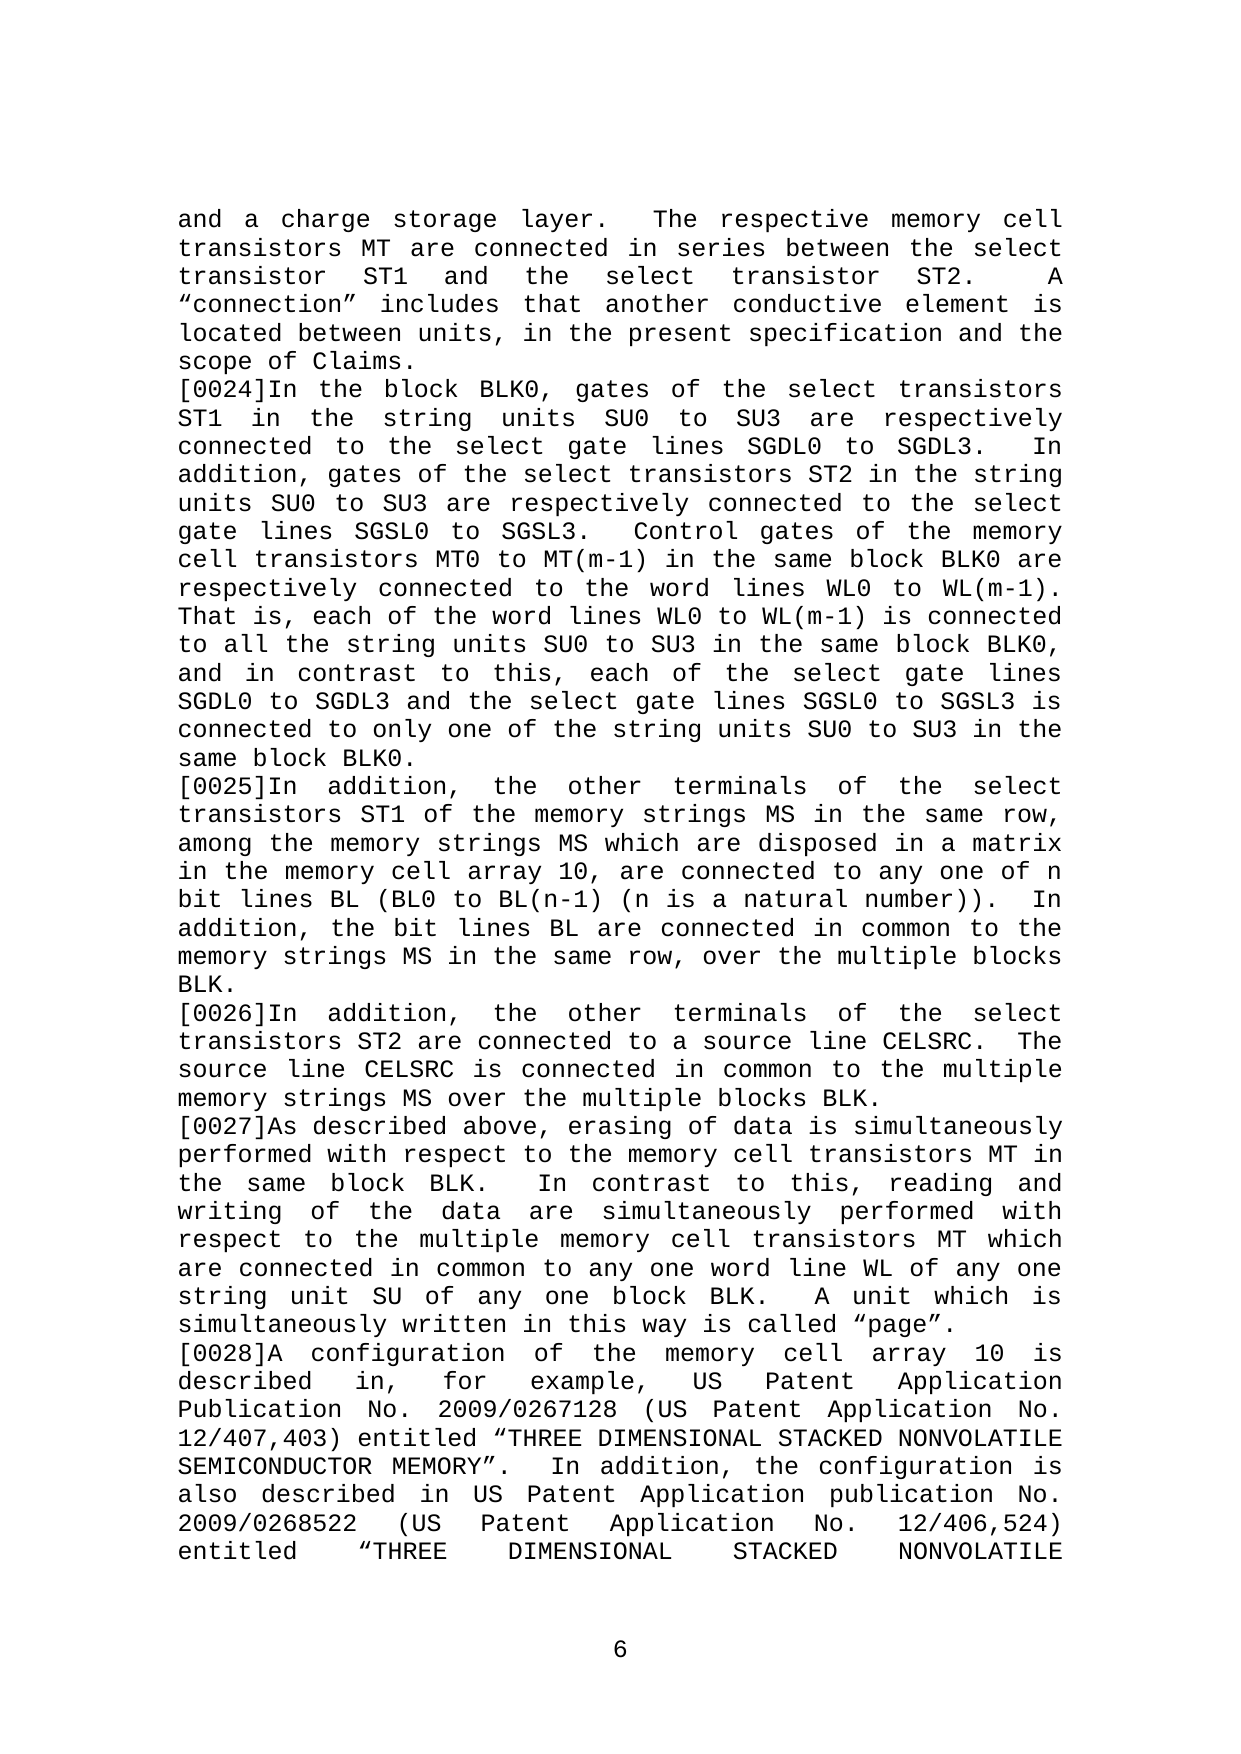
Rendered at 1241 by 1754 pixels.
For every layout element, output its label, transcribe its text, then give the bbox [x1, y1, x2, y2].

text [177, 207, 1063, 377]
text [0027]As described above, erasing of data is simultaneously performed with respect to the memory cell transistors MT in the same block BLK. In contrast to this, reading and writing of the data are simultaneously performed with respect to the multiple memory cell transistors MT which are connected in common to any one word line WL of any one string unit SU of any one block BLK. A unit which is simultaneously written in this way is called “page”. [177, 1113, 1063, 1340]
text [0024]In the block BLK0, gates of the select transistors ST1 in the string units SU0 to SU3 are respectively connected to the select gate lines SGDL0 to SGDL3. In addition, gates of the select transistors ST2 in the string units SU0 to SU3 are respectively connected to the select gate lines SGSL0 to SGSL3. Control gates of the memory cell transistors MT0 to MT(m-1) in the same block BLK0 are respectively connected to the word lines WL0 to WL(m-1). That is, each of the word lines WL0 to WL(m-1) is connected to all the string units SU0 to SU3 in the same block BLK0, and in contrast to this, each of the select gate lines SGDL0 to SGDL3 and the select gate lines SGSL0 to SGSL3 is connected to only one of the string units SU0 to SU3 in the same block BLK0. [177, 377, 1063, 773]
text [0025]In addition, the other terminals of the select transistors ST1 of the memory strings MS in the same row, among the memory strings MS which are disposed in a matrix in the memory cell array 10, are connected to any one of n bit lines BL (BL0 to BL(n-1) (n is a natural number)). In addition, the bit lines BL are connected in common to the memory strings MS in the same row, over the multiple blocks BLK. [177, 773, 1063, 1000]
text [0026]In addition, the other terminals of the select transistors ST2 are connected to a source line CELSRC. The source line CELSRC is connected in common to the multiple memory strings MS over the multiple blocks BLK. [177, 1000, 1063, 1113]
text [177, 1340, 1063, 1567]
